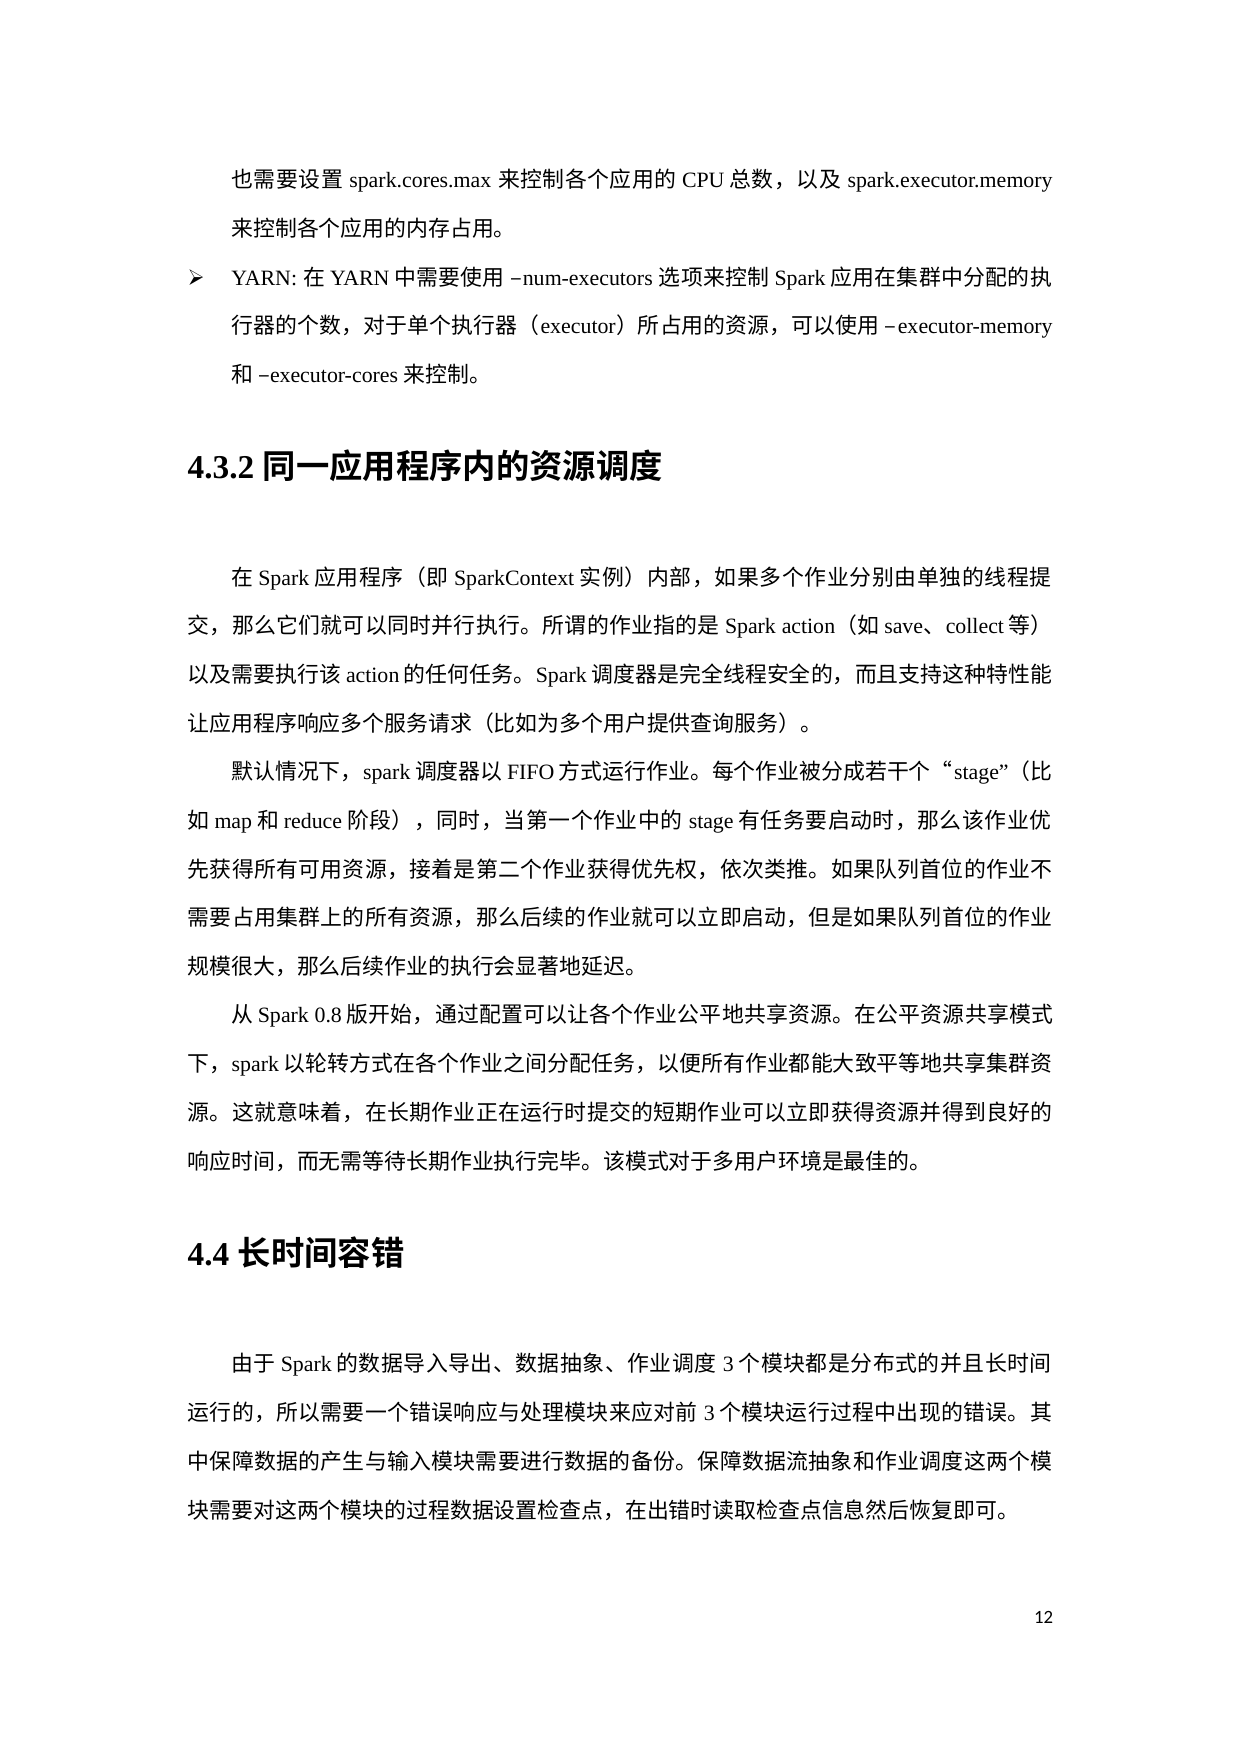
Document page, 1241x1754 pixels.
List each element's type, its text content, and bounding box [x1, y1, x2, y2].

text 由于Spark的数据导入导出、数据抽象、作业调度3个模块都是分布式的并且长时间运行的，所以需要一个错误响应与处理模块来应对前3个模块运行过程中出现的错误。其中保障数据的产生与输入模块需要进行数据的备份。保障数据流抽象和作业调度这两个模块需要对这两个模块的过程数据设置检查点，在出错时读取检查点信息然后恢复即可。 [187, 1346, 1053, 1525]
subtitle 4.3.2 同一应用程序内的资源调度 [187, 432, 1053, 497]
text 在Spark应用程序（即SparkContext实例）内部，如果多个作业分别由单独的线程提交，那么它们就可以同时并行执行。所谓的作业指的是Spark action（如save、collect等）以及需要执行该action的任何任务。Spark调度器是完全线程安全的，而且支持这种特性能让应用程序响应多个服务请求（比如为多个用户提供查询服务）。 [187, 559, 1053, 738]
list YARN: 在YARN中需要使用 –num-executors 选项来控制Spark应用在集群中分配的执行器的个数，对于单个执行器（executor）所占用的资源，可以使用 –executor-memory 和 –executor-cores 来控制。 [187, 259, 1053, 389]
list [187, 162, 1053, 243]
text 从Spark 0.8版开始，通过配置可以让各个作业公平地共享资源。在公平资源共享模式下，spark以轮转方式在各个作业之间分配任务，以便所有作业都能大致平等地共享集群资源。这就意味着，在长期作业正在运行时提交的短期作业可以立即获得资源并得到良好的响应时间，而无需等待长期作业执行完毕。该模式对于多用户环境是最佳的。 [187, 997, 1053, 1176]
text 默认情况下，spark调度器以FIFO方式运行作业。每个作业被分成若干个“stage”（比如map和reduce阶段），同时，当第一个作业中的stage有任务要启动时，那么该作业优先获得所有可用资源，接着是第二个作业获得优先权，依次类推。如果队列首位的作业不需要占用集群上的所有资源，那么后续的作业就可以立即启动，但是如果队列首位的作业规模很大，那么后续作业的执行会显著地延迟。 [187, 754, 1053, 981]
subtitle 4.4 长时间容错 [187, 1219, 1053, 1284]
